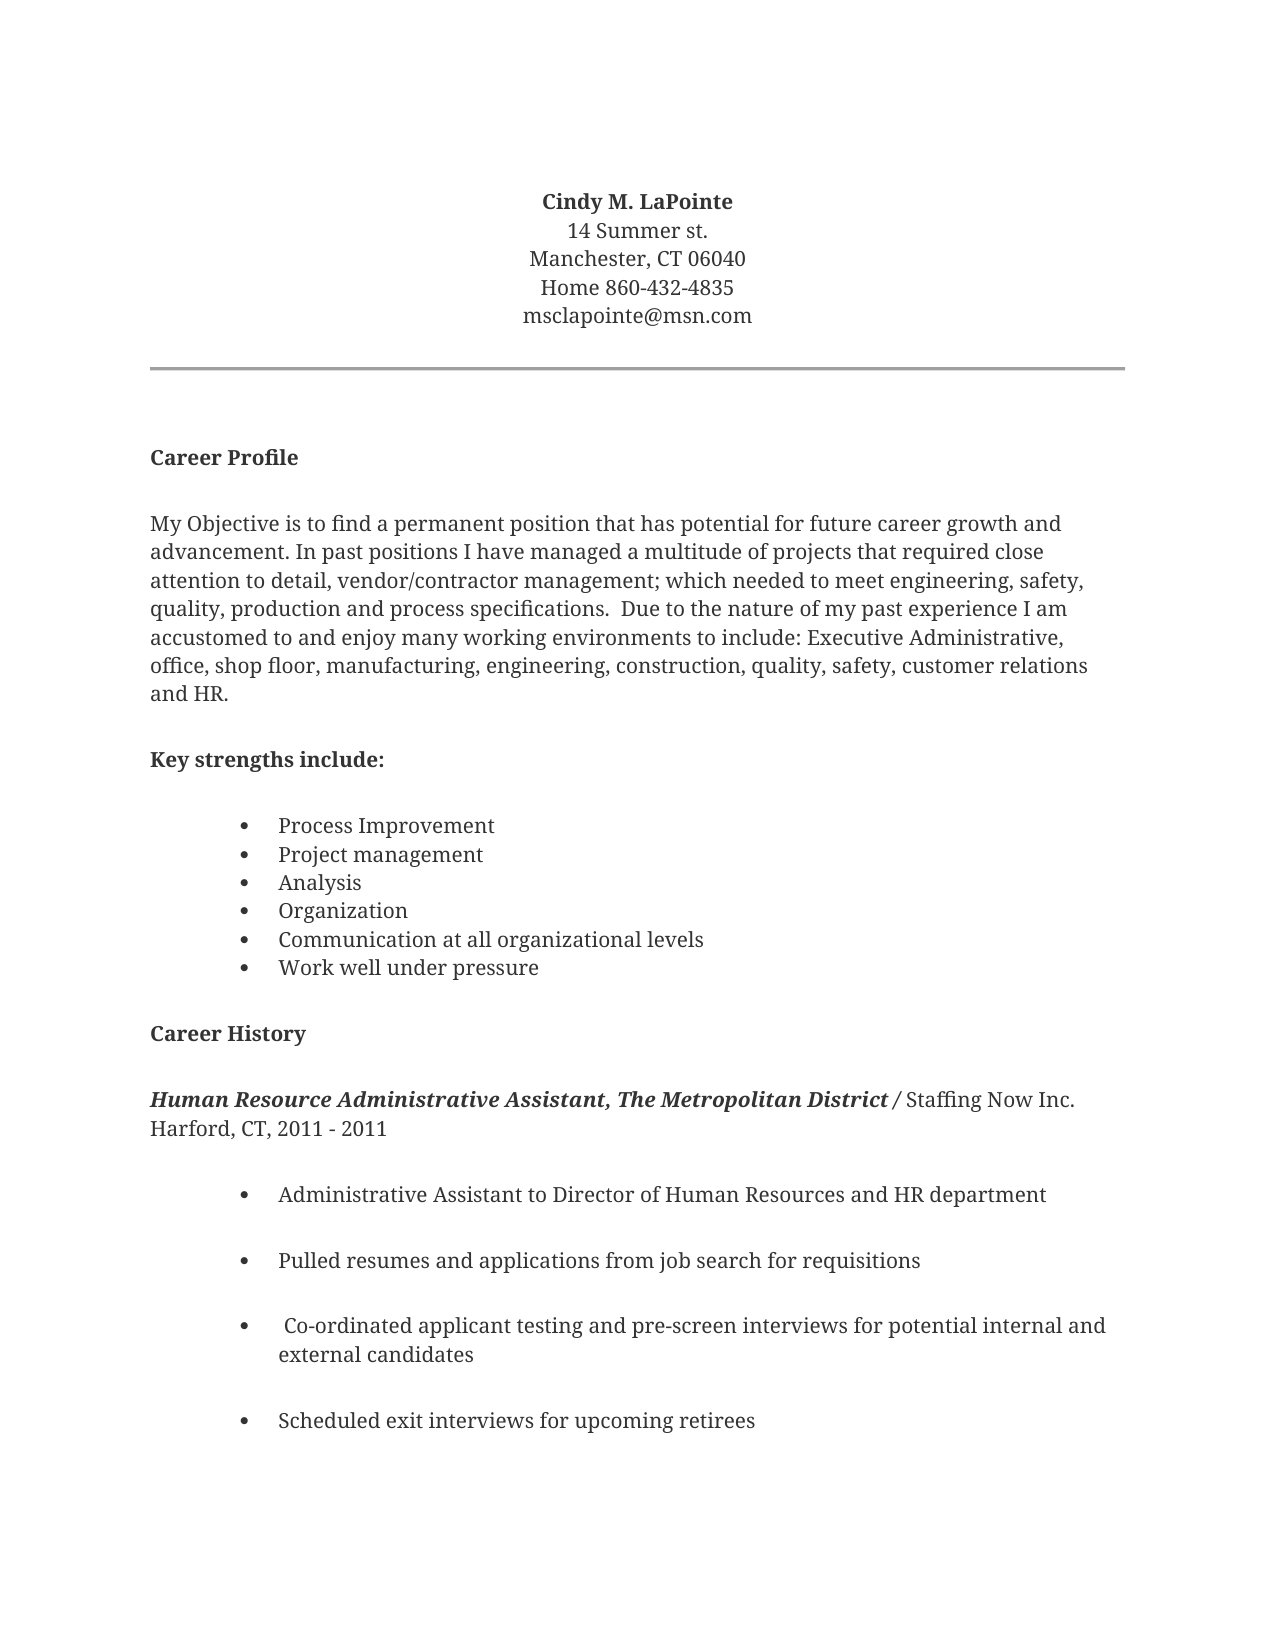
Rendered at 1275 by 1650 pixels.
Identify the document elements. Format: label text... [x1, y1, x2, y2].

list Co-ordinated applicant testing and pre-screen interviews for potential internal and external candidates [241, 1312, 1125, 1368]
list Administrative Assistant to Director of Human Resources and HR department [241, 1180, 1125, 1208]
text Human Resource Administrative Assistant, The Metropolitan District / Staffing Now Inc. Harford, CT, 2011 - 2011 [150, 1085, 1125, 1142]
list Process Improvement [241, 811, 1125, 840]
text Key strengths include: [150, 745, 1125, 774]
list Work well under pressure [241, 953, 1125, 982]
text Career History [150, 1019, 1125, 1048]
text Career Profile [150, 443, 1125, 471]
list Analysis [241, 868, 1125, 897]
list Scheduled exit interviews for upcoming retirees [241, 1406, 1125, 1434]
text My Objective is to find a permanent position that has potential for future career growth and advancement. In past positions I have managed a multitude of projects that required close attention to detail, vendor/contractor management; which needed to meet engineering, safety, quality, production and process specifications. Due to the nature of my past experience I am accustomed to and enjoy many working environments to include: Executive Administrative, office, shop floor, manufacturing, engineering, construction, quality, safety, customer relations and HR. [150, 509, 1125, 708]
list Pulled resumes and applications from job search for requisitions [241, 1246, 1125, 1274]
list Organization [241, 897, 1125, 925]
list Communication at all organizational levels [241, 925, 1125, 953]
text Cindy M. LaPointe 14 Summer st. Manchester, CT 06040 Home 860-432-4835 msclapointe@msn.com [150, 187, 1125, 330]
list Project management [241, 840, 1125, 868]
